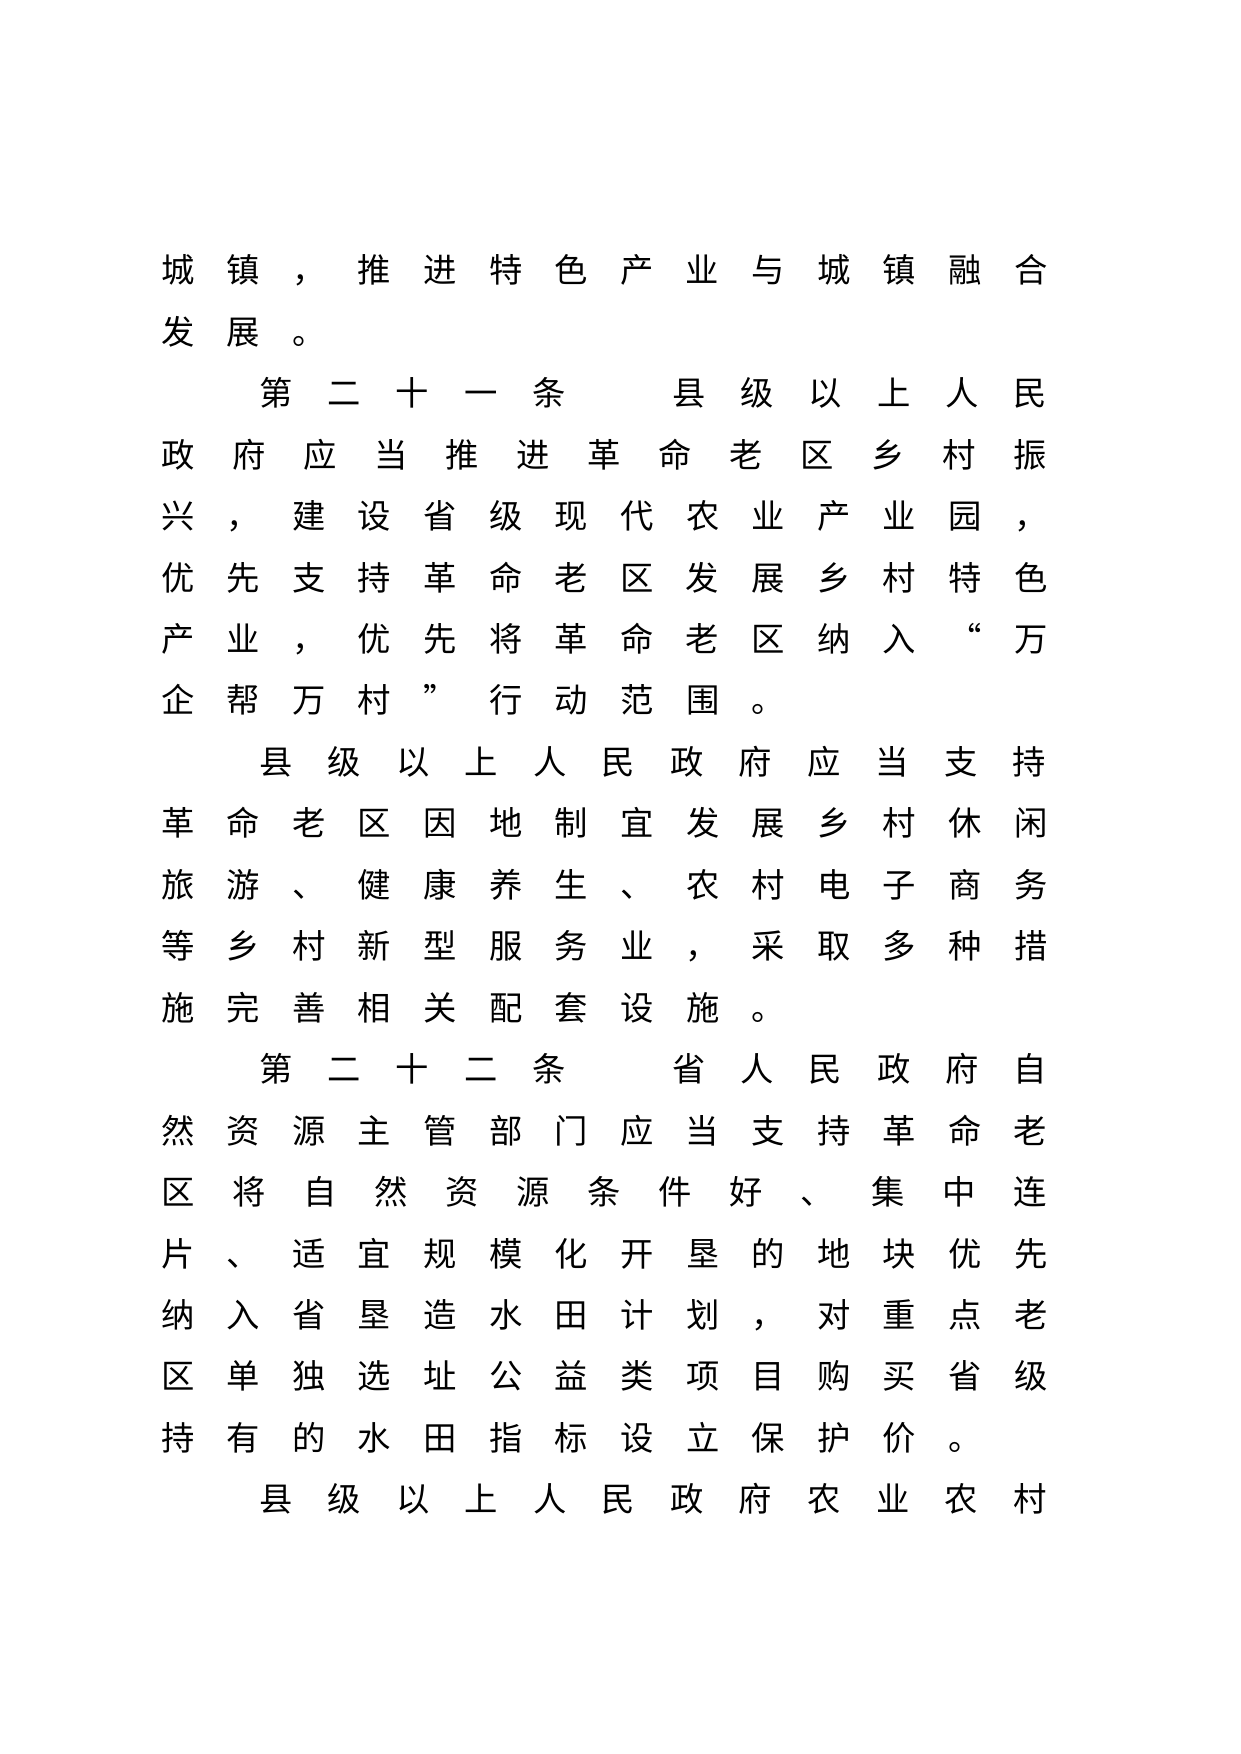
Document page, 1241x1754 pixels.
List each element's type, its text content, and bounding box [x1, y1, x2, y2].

text 第二十二条 省人民政府自然资源主管部门应当支持革命老区将自然资源条件好、集中连片、适宜规模化开垦的地块优先纳入省垦造水田计划，对重点老区单独选址公益类项目购买省级持有的水田指标设立保护价。 [161, 1036, 1079, 1467]
text 县级以上人民政府应当支持革命老区因地制宜发展乡村休闲旅游、健康养生、农村电子商务等乡村新型服务业，采取多种措施完善相关配套设施。 [161, 729, 1079, 1036]
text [161, 1467, 1079, 1528]
text 第二十一条 县级以上人民政府应当推进革命老区乡村振兴，建设省级现代农业产业园，优先支持革命老区发展乡村特色产业，优先将革命老区纳入“万企帮万村”行动范围。 [161, 360, 1079, 729]
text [161, 237, 1079, 360]
